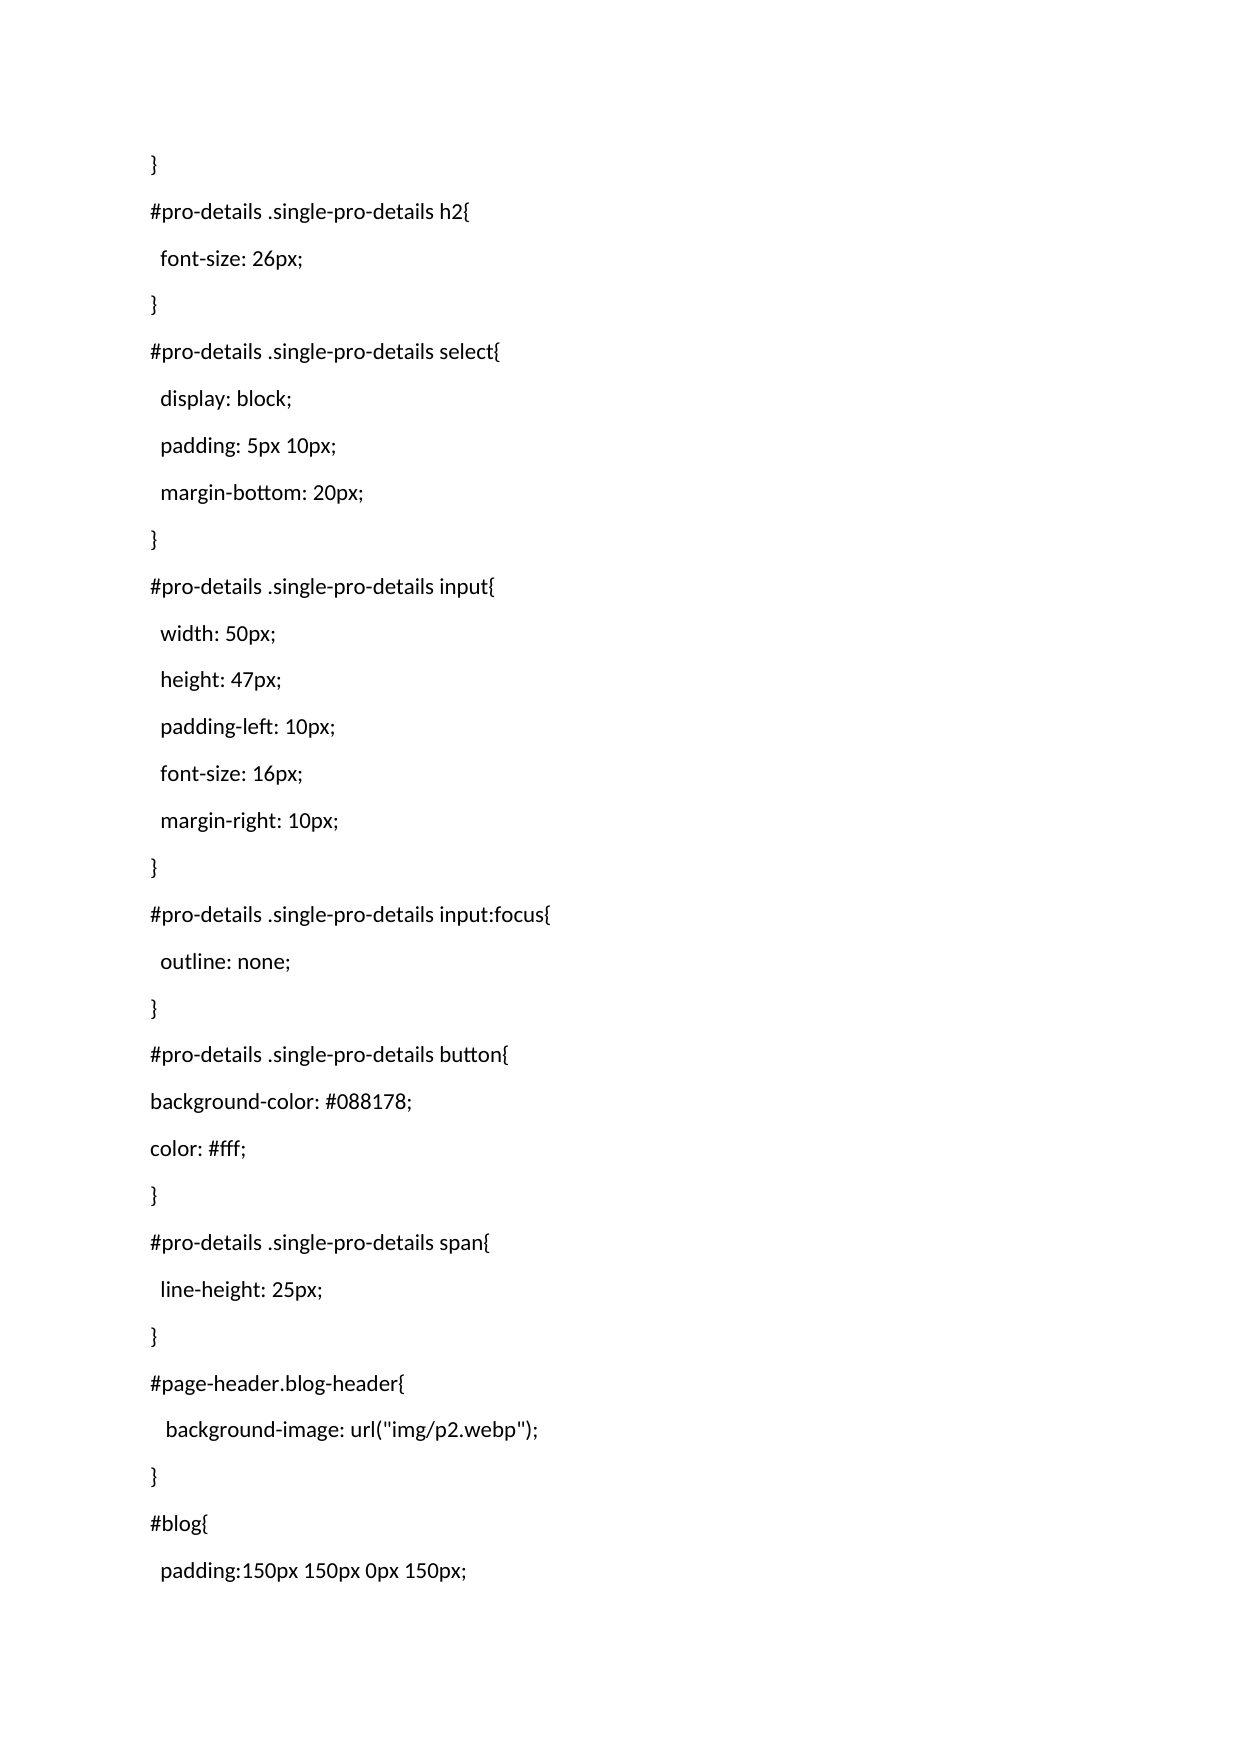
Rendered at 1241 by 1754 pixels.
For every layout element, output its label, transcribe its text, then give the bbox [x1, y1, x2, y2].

text } [150, 291, 1090, 319]
text outline: none; [150, 947, 1090, 975]
text #pro-details .single-pro-details input:focus{ [150, 900, 1090, 928]
text padding:150px 150px 0px 150px; [150, 1556, 1090, 1584]
text width: 50px; [150, 619, 1090, 647]
text font-size: 26px; [150, 244, 1090, 272]
text margin-right: 10px; [150, 806, 1090, 834]
text } [150, 1462, 1090, 1491]
text } [150, 853, 1090, 881]
text #page-header.blog-header{ [150, 1369, 1090, 1397]
text padding-left: 10px; [150, 712, 1090, 741]
text padding: 5px 10px; [150, 431, 1090, 459]
text background-color: #088178; [150, 1087, 1090, 1116]
text display: block; [150, 384, 1090, 412]
text #pro-details .single-pro-details select{ [150, 337, 1090, 366]
text #blog{ [150, 1509, 1090, 1537]
text #pro-details .single-pro-details button{ [150, 1041, 1090, 1069]
text background-image: url("img/p2.webp"); [150, 1416, 1090, 1444]
text #pro-details .single-pro-details h2{ [150, 197, 1090, 225]
text #pro-details .single-pro-details span{ [150, 1228, 1090, 1256]
text } [150, 1181, 1090, 1209]
text height: 47px; [150, 666, 1090, 694]
text line-height: 25px; [150, 1275, 1090, 1303]
text } [150, 1322, 1090, 1350]
text } [150, 994, 1090, 1022]
text } [150, 525, 1090, 553]
text } [150, 150, 1090, 178]
text color: #fff; [150, 1134, 1090, 1162]
text #pro-details .single-pro-details input{ [150, 572, 1090, 600]
text margin-bottom: 20px; [150, 478, 1090, 506]
text font-size: 16px; [150, 759, 1090, 787]
